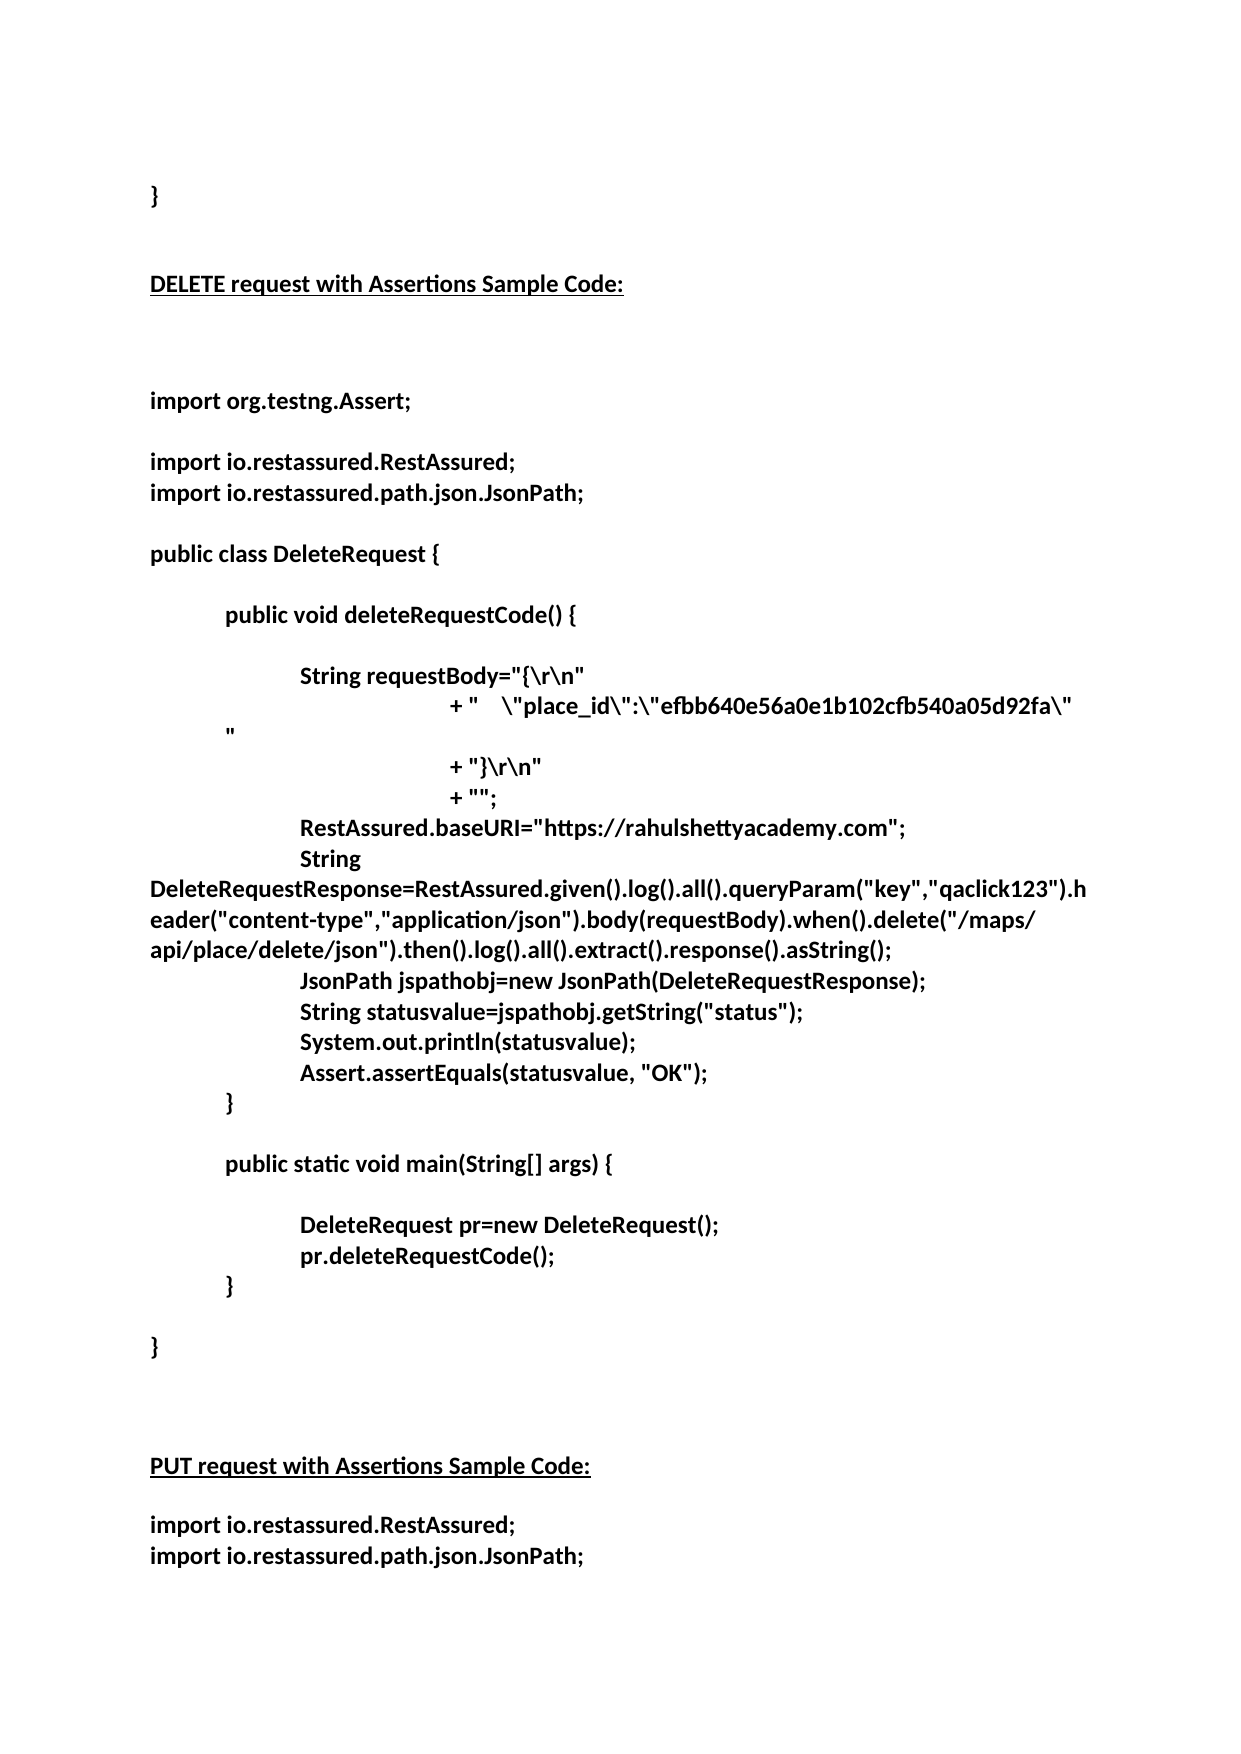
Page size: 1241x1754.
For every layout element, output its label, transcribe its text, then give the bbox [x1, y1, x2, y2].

text public void deleteRequestCode() { [150, 599, 1090, 629]
text Assert.assertEquals(statusvalue, "OK"); [150, 1057, 1090, 1087]
text + ""; [150, 782, 1090, 812]
text RestAssured.baseURI="https://rahulshettyacademy.com"; [150, 812, 1090, 843]
text import io.restassured.RestAssured; [150, 446, 1090, 477]
text System.out.println(statusvalue); [150, 1026, 1090, 1057]
text import io.restassured.path.json.JsonPath; [150, 477, 1090, 507]
text PUT request with Assertions Sample Code: [150, 1450, 1090, 1481]
text } [150, 1270, 1090, 1301]
text DeleteRequest pr=new DeleteRequest(); [150, 1209, 1090, 1240]
text import io.restassured.path.json.JsonPath; [150, 1540, 1090, 1571]
text String DeleteRequestResponse=RestAssured.given().log().all().queryParam("key","qaclick123").header("content-type","application/json").body(requestBody).when().delete("/maps/api/place/delete/json").then().log().all().extract().response().asString(); [150, 843, 1090, 965]
text String requestBody="{\r\n" [150, 660, 1090, 690]
text JsonPath jspathobj=new JsonPath(DeleteRequestResponse); [150, 965, 1090, 996]
text DELETE request with Assertions Sample Code: [150, 269, 1090, 299]
text import org.testng.Assert; [150, 385, 1090, 416]
text import io.restassured.RestAssured; [150, 1510, 1090, 1540]
text pr.deleteRequestCode(); [150, 1240, 1090, 1270]
text String statusvalue=jspathobj.getString("status"); [150, 996, 1090, 1026]
text + "}\r\n" [150, 751, 1090, 782]
text } [150, 1087, 1090, 1118]
text public class DeleteRequest { [150, 538, 1090, 568]
text + " \"place_id\":\"efbb640e56a0e1b102cfb540a05d92fa\" " [150, 690, 1090, 751]
text public static void main(String[] args) { [150, 1148, 1090, 1179]
text } [150, 1331, 1090, 1362]
text } [150, 181, 1090, 211]
